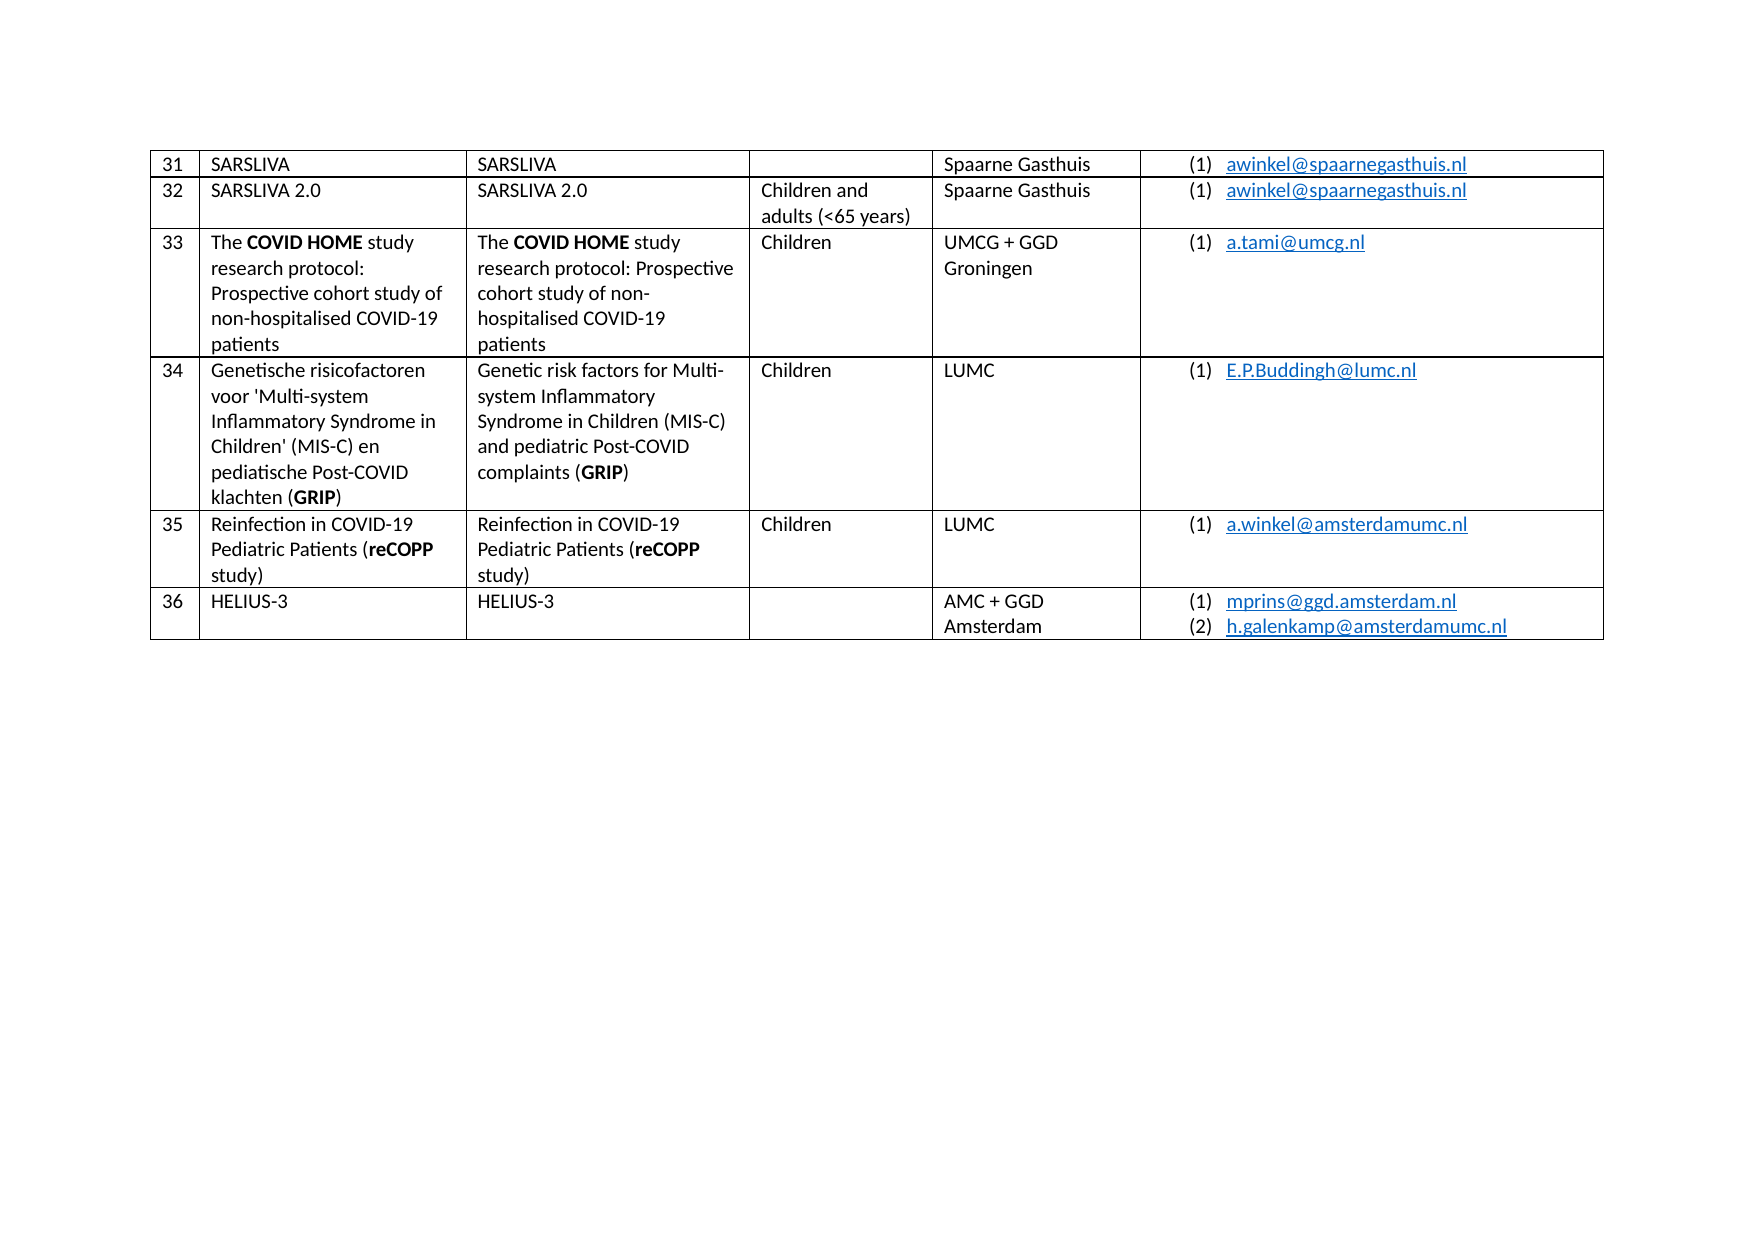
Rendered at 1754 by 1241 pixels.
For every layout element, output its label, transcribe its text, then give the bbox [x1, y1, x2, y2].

table_cell Reinfection in COVID-19 Pediatric Patients (reCOPP study) [467, 511, 749, 587]
table_cell 34 [151, 358, 199, 510]
table_cell Children [750, 358, 932, 510]
table_cell E.P.Buddingh@lumc.nl [1141, 358, 1603, 510]
table_cell 33 [151, 229, 199, 356]
table_cell LUMC [933, 511, 1140, 587]
table_cell 35 [151, 511, 199, 587]
table_cell [750, 151, 932, 176]
table_cell SARSLIVA 2.0 [467, 178, 749, 228]
table_cell Genetic risk factors for Multi-system Inflammatory Syndrome in Children (MIS-C) and pediatric Post-COVID complaints (GRIP) [467, 358, 749, 510]
table_cell Children and adults (<65 years) [750, 178, 932, 228]
table_cell mprins@ggd.amsterdam.nl h.galenkamp@amsterdamumc.nl [1141, 588, 1603, 639]
table_cell 31 [151, 151, 199, 176]
table_cell Reinfection in COVID-19 Pediatric Patients (reCOPP study) [200, 511, 466, 587]
table_cell HELIUS-3 [467, 588, 749, 639]
table_cell AMC + GGD Amsterdam [933, 588, 1140, 639]
table_cell 36 [151, 588, 199, 639]
table_cell LUMC [933, 358, 1140, 510]
table_cell 32 [151, 178, 199, 228]
table_cell [750, 588, 932, 639]
table_cell awinkel@spaarnegasthuis.nl [1141, 178, 1603, 228]
table_cell SARSLIVA [467, 151, 749, 176]
table_cell SARSLIVA 2.0 [200, 178, 466, 228]
table_cell a.winkel@amsterdamumc.nl [1141, 511, 1603, 587]
table_cell a.tami@umcg.nl [1141, 229, 1603, 356]
table_cell awinkel@spaarnegasthuis.nl [1141, 151, 1603, 176]
table_cell Genetische risicofactoren voor 'Multi-system Inflammatory Syndrome in Children' (MIS-C) en pediatische Post-COVID klachten (GRIP) [200, 358, 466, 510]
table_cell UMCG + GGD Groningen [933, 229, 1140, 356]
table_cell The COVID HOME study research protocol: Prospective cohort study of non-hospitalised COVID-19 patients [200, 229, 466, 356]
table_cell Spaarne Gasthuis [933, 178, 1140, 228]
table_cell HELIUS-3 [200, 588, 466, 639]
table_cell Children [750, 511, 932, 587]
table_cell Children [750, 229, 932, 356]
table_cell Spaarne Gasthuis [933, 151, 1140, 176]
table_cell The COVID HOME study research protocol: Prospective cohort study of non-hospitalised COVID-19 patients [467, 229, 749, 356]
table_cell SARSLIVA [200, 151, 466, 176]
